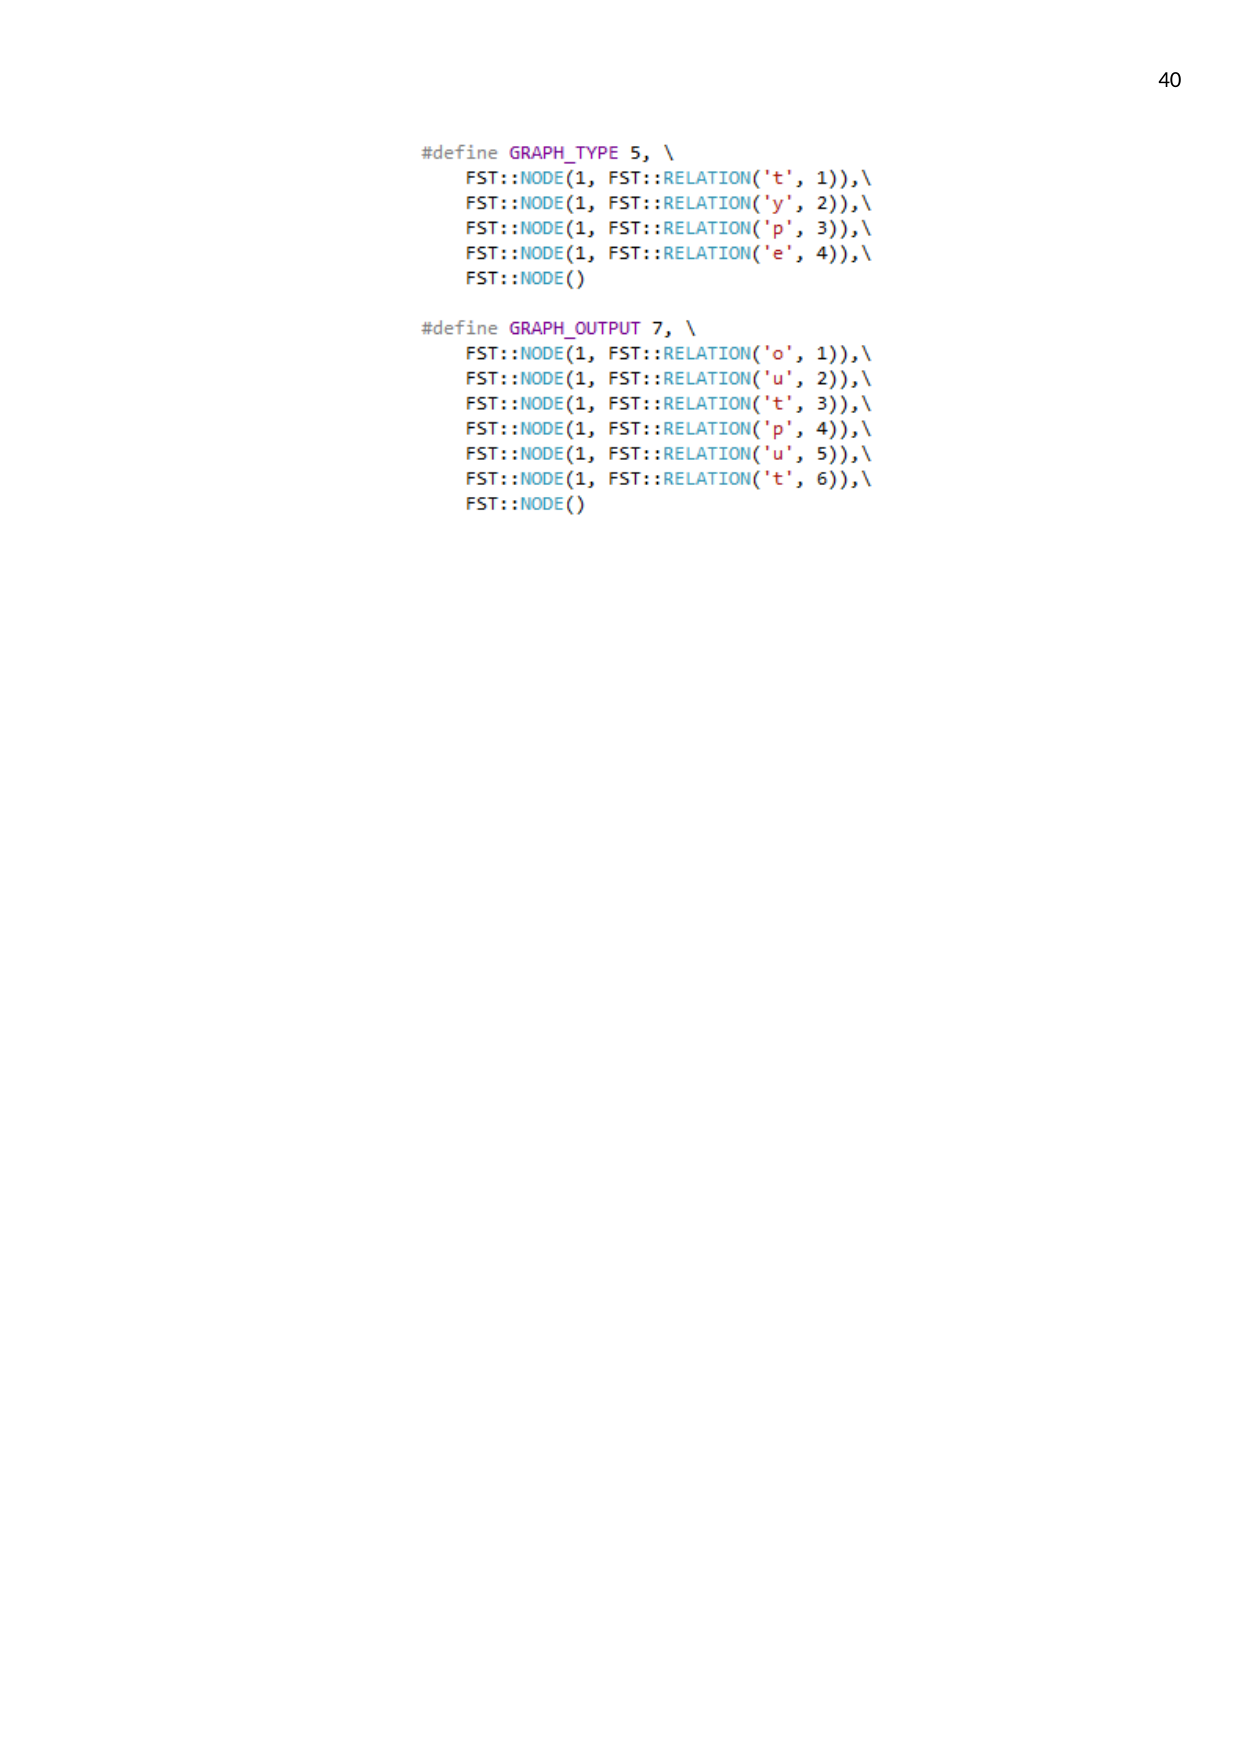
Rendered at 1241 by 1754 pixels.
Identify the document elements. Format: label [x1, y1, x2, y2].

picture [392, 121, 925, 532]
